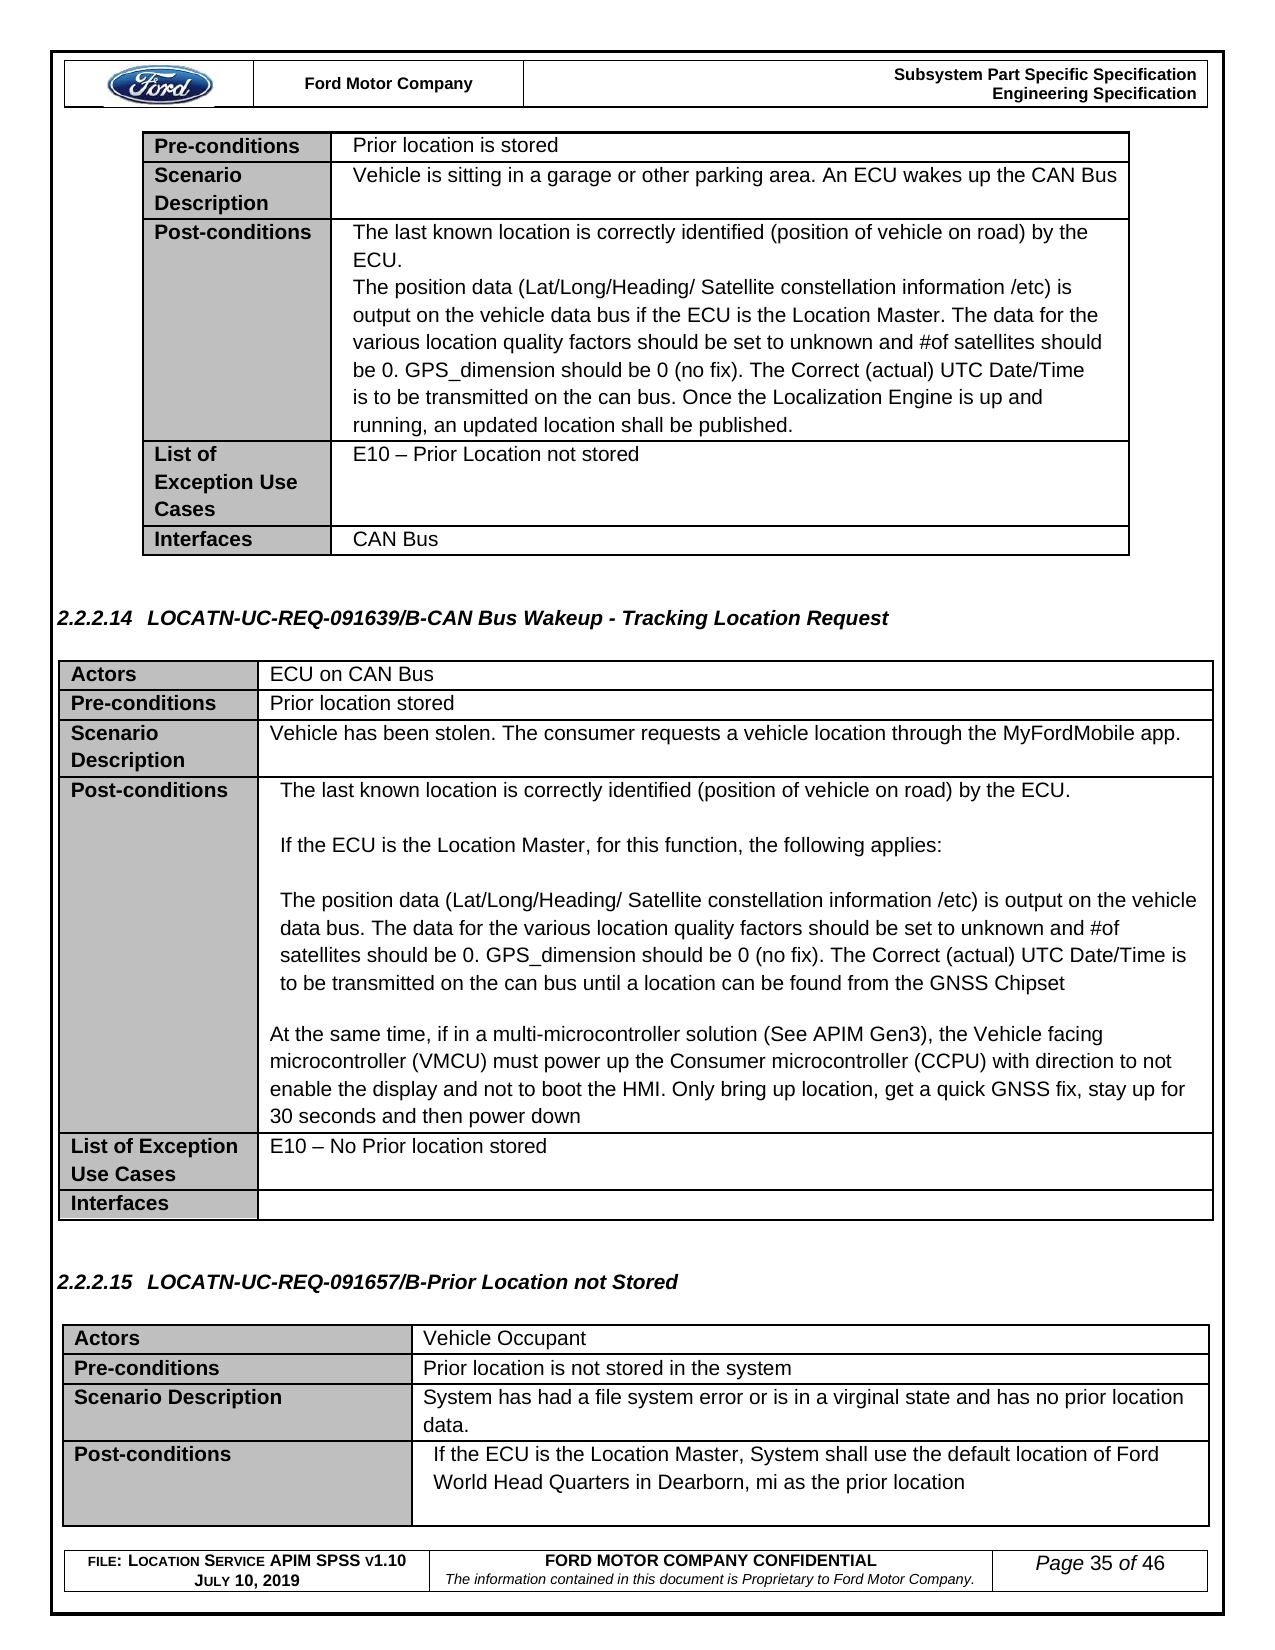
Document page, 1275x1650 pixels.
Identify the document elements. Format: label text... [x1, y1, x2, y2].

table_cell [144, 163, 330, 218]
subtitle LOCATN-UC-REQ-091657/B-Prior Location not Stored [57, 1269, 1215, 1293]
subtitle LOCATN-UC-REQ-091639/B-CAN Bus Wakeup - Tracking Location Request [57, 605, 1215, 629]
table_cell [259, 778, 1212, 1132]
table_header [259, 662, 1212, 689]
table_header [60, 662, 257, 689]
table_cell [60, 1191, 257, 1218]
picture [103, 61, 215, 107]
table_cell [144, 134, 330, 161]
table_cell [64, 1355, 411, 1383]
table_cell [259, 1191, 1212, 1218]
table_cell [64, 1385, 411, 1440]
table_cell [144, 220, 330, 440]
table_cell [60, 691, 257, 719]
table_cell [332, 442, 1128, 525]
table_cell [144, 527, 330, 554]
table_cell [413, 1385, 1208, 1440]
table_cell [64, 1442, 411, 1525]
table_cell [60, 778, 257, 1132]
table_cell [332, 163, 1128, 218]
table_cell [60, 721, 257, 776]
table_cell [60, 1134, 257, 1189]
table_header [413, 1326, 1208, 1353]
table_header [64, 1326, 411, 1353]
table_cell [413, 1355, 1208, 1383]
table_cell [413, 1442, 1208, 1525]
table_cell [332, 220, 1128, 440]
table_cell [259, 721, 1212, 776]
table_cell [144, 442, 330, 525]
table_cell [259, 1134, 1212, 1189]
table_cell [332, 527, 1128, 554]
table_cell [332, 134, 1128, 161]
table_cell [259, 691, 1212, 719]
